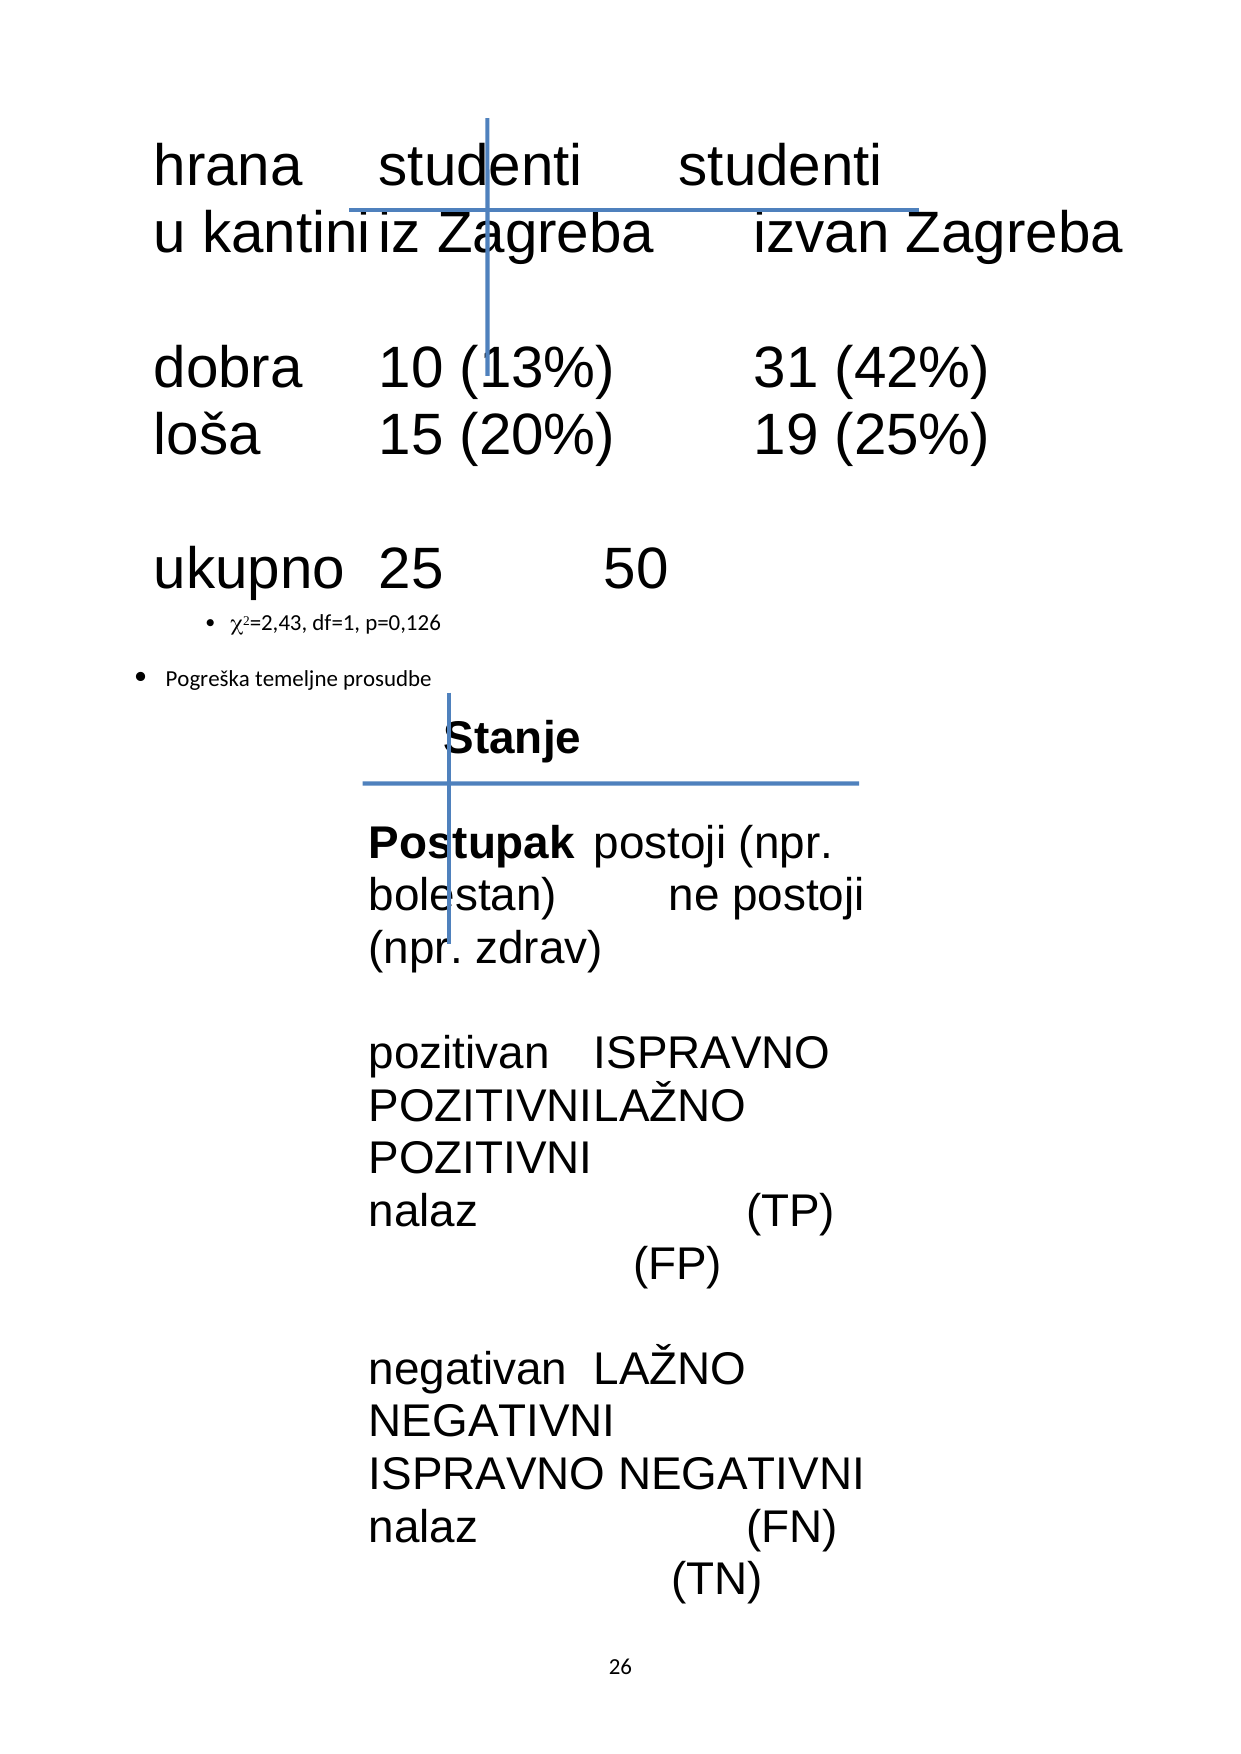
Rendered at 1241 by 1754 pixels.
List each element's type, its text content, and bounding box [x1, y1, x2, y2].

text =2,43, df=1, p=0,126 [207, 608, 1104, 636]
text Pogreška temeljne prosudbe [136, 664, 1104, 692]
